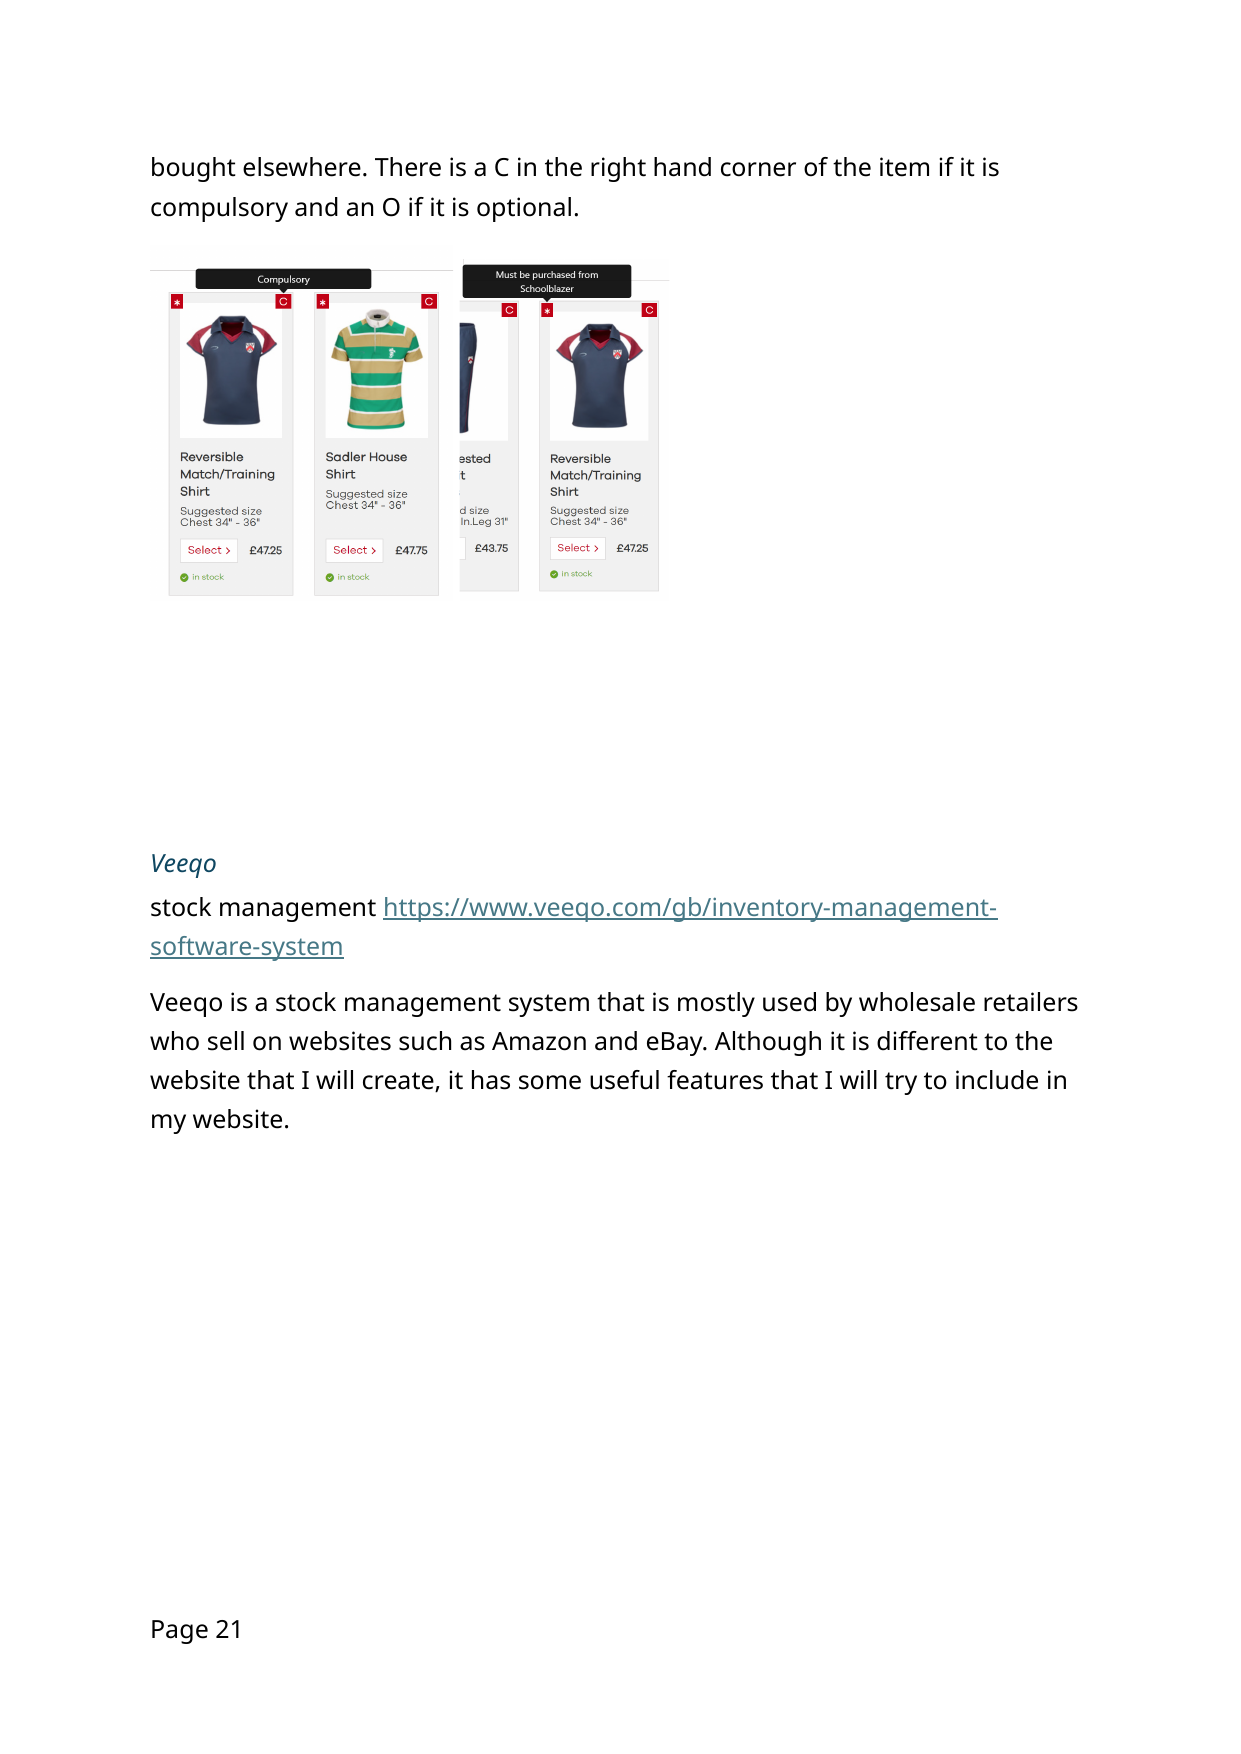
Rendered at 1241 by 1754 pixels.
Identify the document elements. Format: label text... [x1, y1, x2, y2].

subtitle Veeqo [150, 846, 1090, 880]
picture [459, 259, 670, 601]
text Veeqo is a stock management system that is mostly used by wholesale retailers who sell on websites such as Amazon and eBay. Although it is different to the website that I will create, it has some useful features that I will try to include in my website. [150, 984, 1090, 1136]
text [150, 150, 1090, 223]
text stock management https://www.veeqo.com/gb/inventory-management-software-system [150, 889, 1090, 963]
picture [150, 245, 454, 601]
